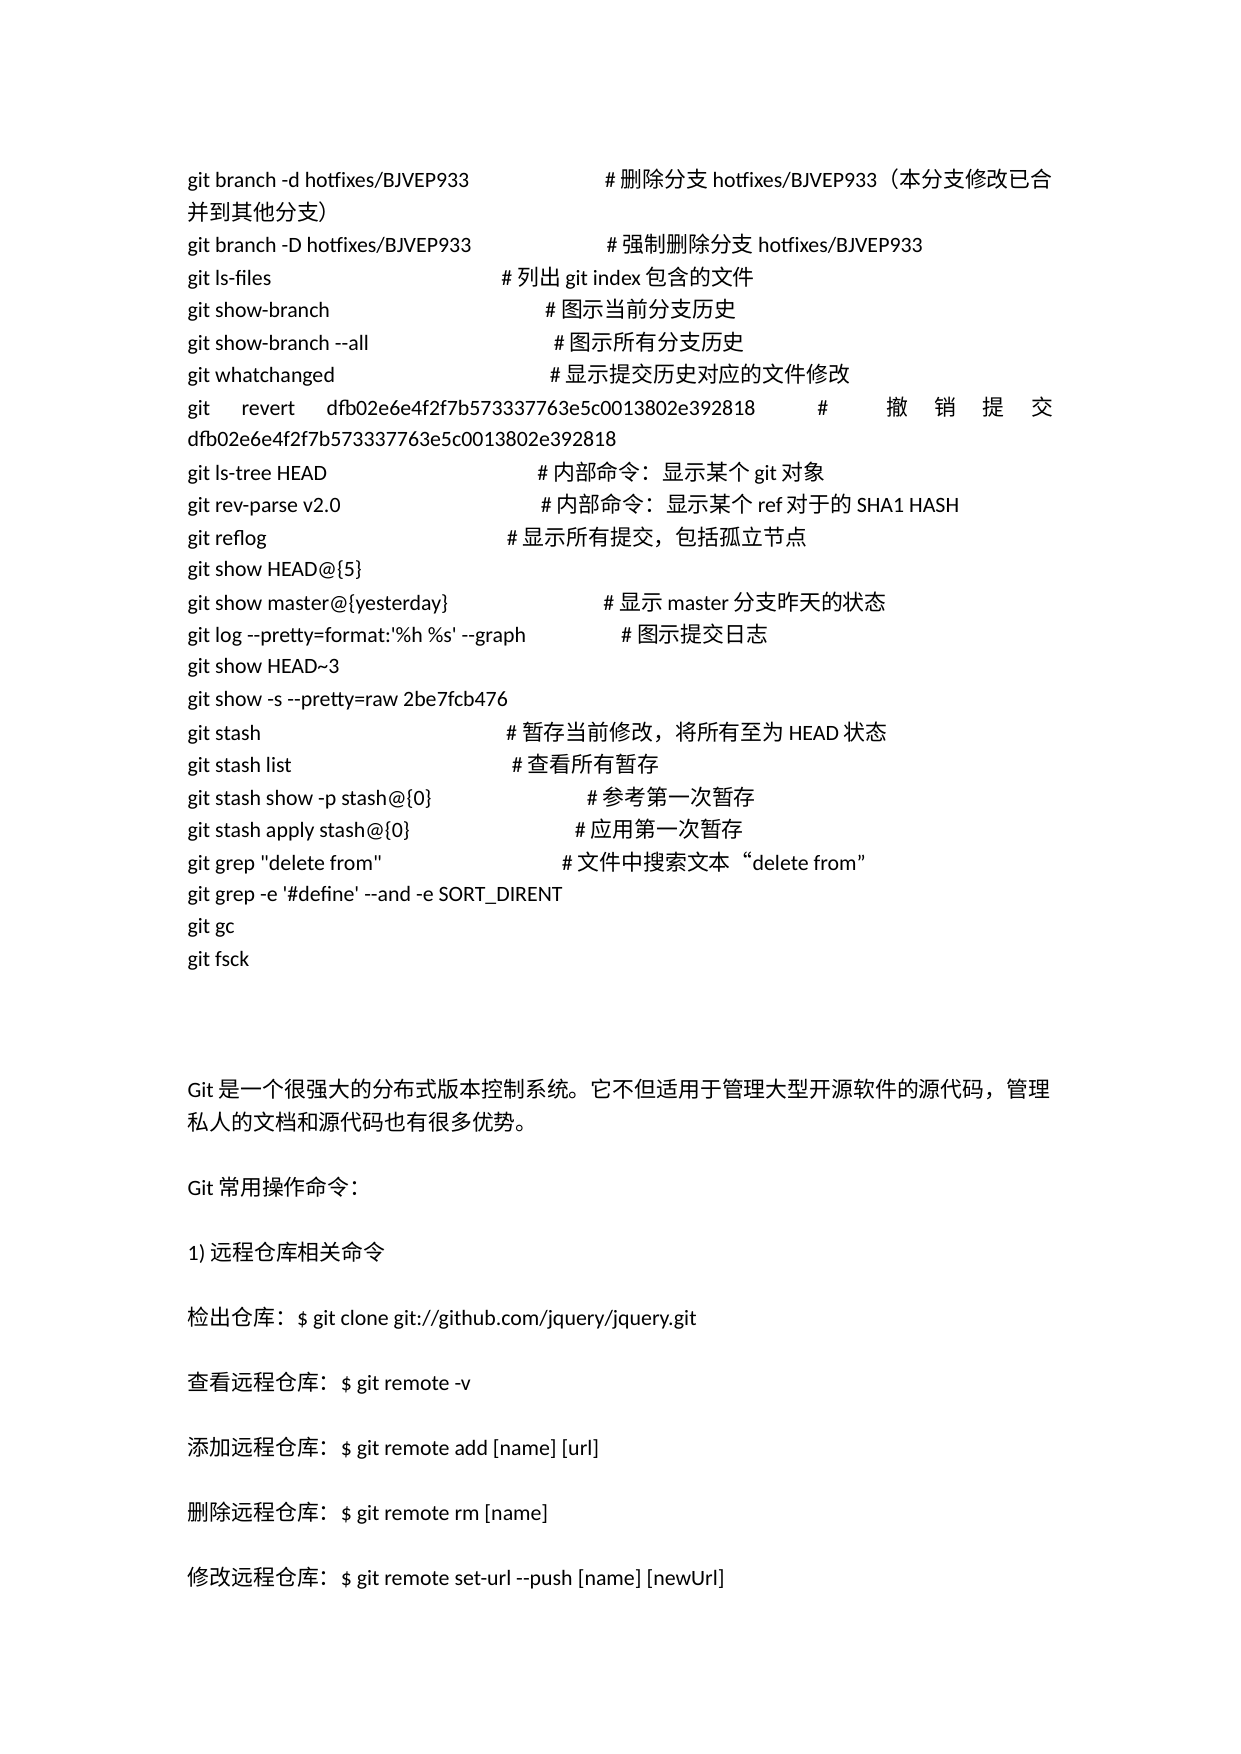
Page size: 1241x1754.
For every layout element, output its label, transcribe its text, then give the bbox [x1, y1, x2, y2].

text 检出仓库：$ git clone git://github.com/jquery/jquery.git [187, 1299, 1053, 1332]
text git show -s --pretty=raw 2be7fcb476 [187, 682, 1053, 714]
text 1) 远程仓库相关命令 [187, 1234, 1053, 1267]
text git rev-parse v2.0 # 内部命令：显示某个ref对于的SHA1 HASH [187, 487, 1053, 519]
text git gc [187, 909, 1053, 942]
text git ls-tree HEAD # 内部命令：显示某个git对象 [187, 454, 1053, 487]
text git reflog # 显示所有提交，包括孤立节点 [187, 519, 1053, 552]
text git fsck [187, 942, 1053, 974]
text git ls-files # 列出git index包含的文件 [187, 259, 1053, 292]
text git show HEAD@{5} [187, 552, 1053, 584]
text git branch -D hotfixes/BJVEP933 # 强制删除分支hotfixes/BJVEP933 [187, 227, 1053, 259]
text git stash apply stash@{0} # 应用第一次暂存 [187, 812, 1053, 844]
text git grep -e '#define' --and -e SORT_DIRENT [187, 877, 1053, 909]
text 修改远程仓库：$ git remote set-url --push [name] [newUrl] [187, 1559, 1053, 1592]
text git revert dfb02e6e4f2f7b573337763e5c0013802e392818 # 撤销提交dfb02e6e4f2f7b573337763e5c0013802e392818 [187, 389, 1053, 454]
text Git常用操作命令： [187, 1169, 1053, 1202]
text git stash show -p stash@{0} # 参考第一次暂存 [187, 779, 1053, 812]
text git branch -d hotfixes/BJVEP933 # 删除分支hotfixes/BJVEP933（本分支修改已合并到其他分支） [187, 162, 1053, 227]
text git show master@{yesterday} # 显示master分支昨天的状态 [187, 584, 1053, 617]
text 添加远程仓库：$ git remote add [name] [url] [187, 1429, 1053, 1462]
text git log --pretty=format:'%h %s' --graph # 图示提交日志 [187, 617, 1053, 649]
text git show-branch --all # 图示所有分支历史 [187, 324, 1053, 357]
text Git 是一个很强大的分布式版本控制系统。它不但适用于管理大型开源软件的源代码，管理私人的文档和源代码也有很多优势。 [187, 1072, 1053, 1137]
text git stash # 暂存当前修改，将所有至为HEAD状态 [187, 714, 1053, 747]
text 查看远程仓库：$ git remote -v [187, 1364, 1053, 1397]
text git stash list # 查看所有暂存 [187, 747, 1053, 779]
text git whatchanged # 显示提交历史对应的文件修改 [187, 357, 1053, 389]
text git grep "delete from" # 文件中搜索文本“delete from” [187, 844, 1053, 877]
text 删除远程仓库：$ git remote rm [name] [187, 1494, 1053, 1527]
text git show-branch # 图示当前分支历史 [187, 292, 1053, 324]
text git show HEAD~3 [187, 649, 1053, 682]
